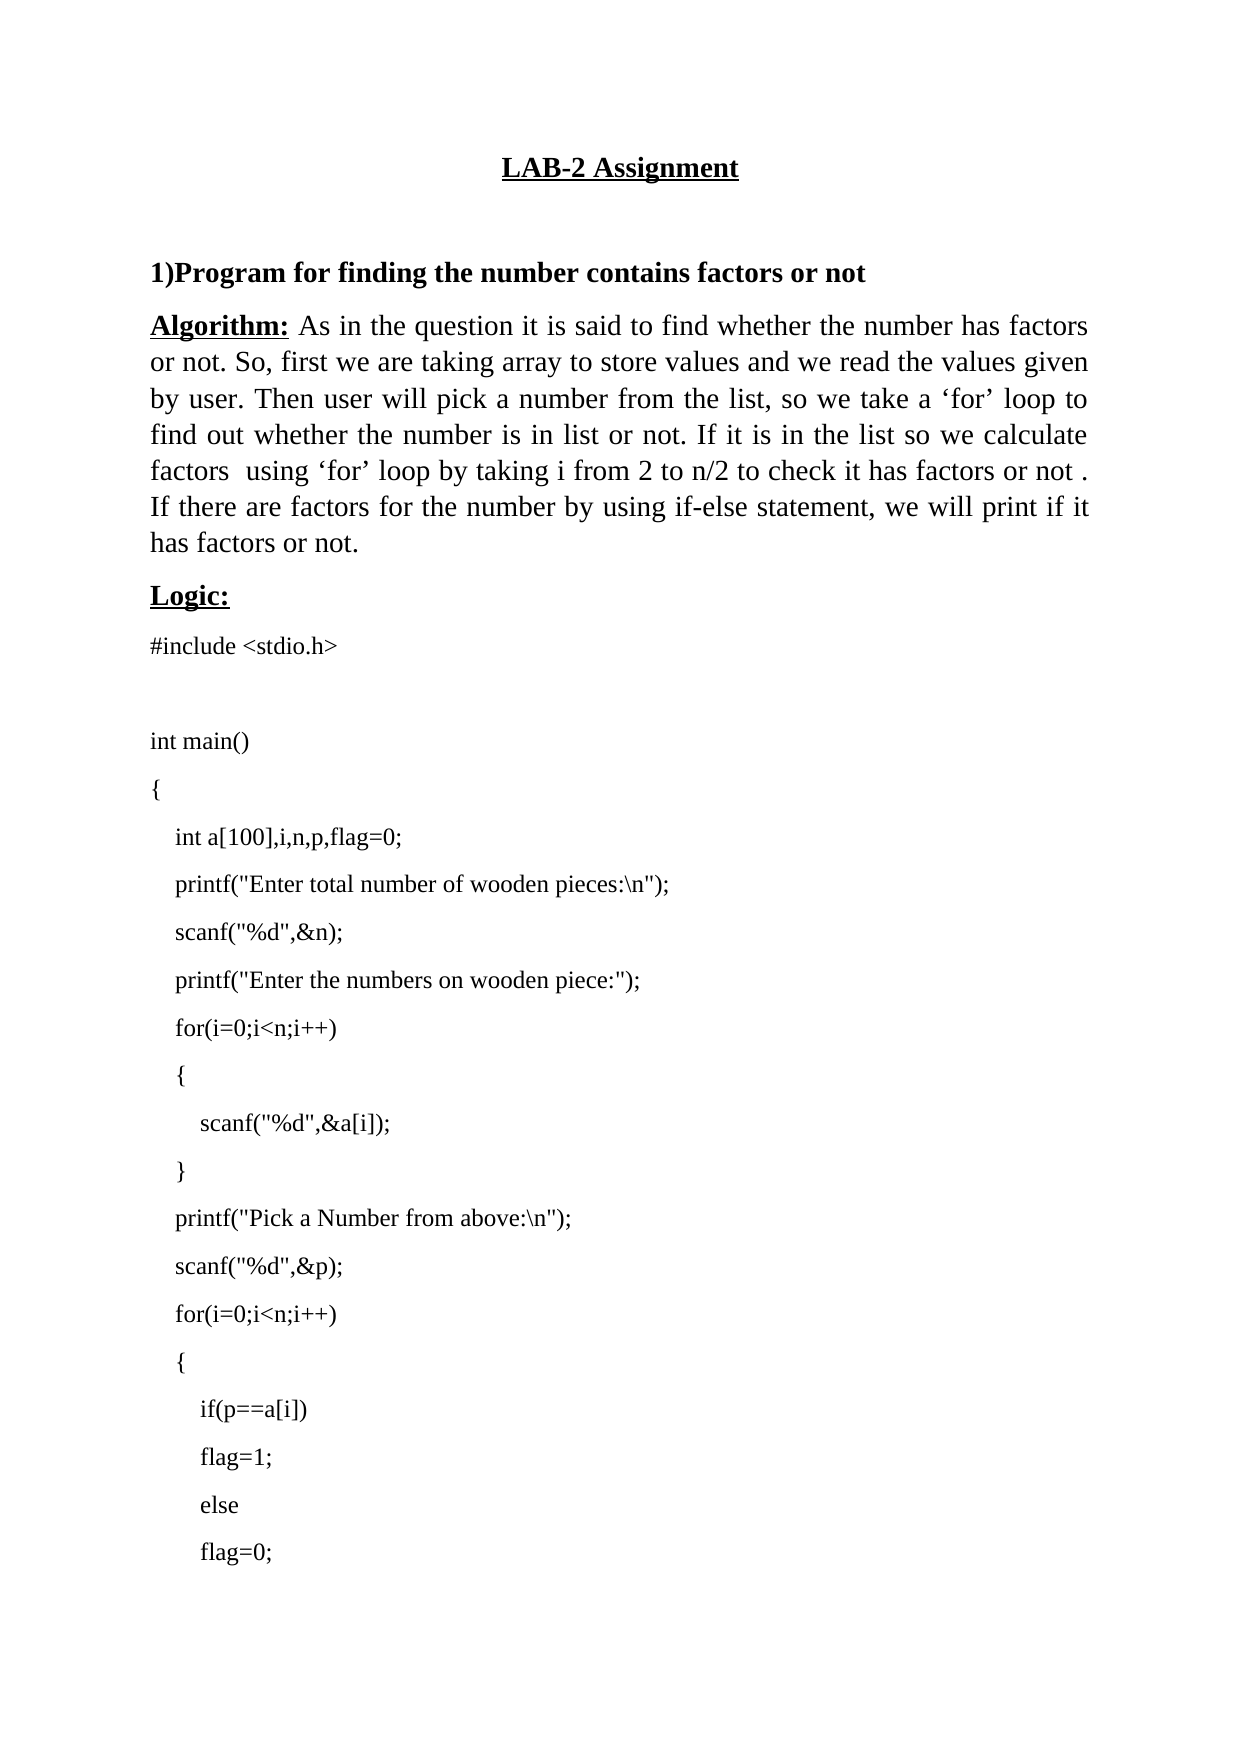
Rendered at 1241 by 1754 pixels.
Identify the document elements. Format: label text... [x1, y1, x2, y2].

text if(p==a[i]) [150, 1394, 1090, 1423]
text for(i=0;i<n;i++) [150, 1013, 1090, 1041]
text LAB-2 Assignment [150, 150, 1090, 183]
text else [150, 1490, 1090, 1518]
text scanf("%d",&n); [150, 917, 1090, 946]
text printf("Pick a Number from above:\n"); [150, 1203, 1090, 1232]
text flag=0; [150, 1537, 1090, 1566]
text printf("Enter the numbers on wooden piece:"); [150, 965, 1090, 994]
text int main() [150, 726, 1090, 755]
text int a[100],i,n,p,flag=0; [150, 822, 1090, 851]
text scanf("%d",&a[i]); [150, 1108, 1090, 1137]
text for(i=0;i<n;i++) [150, 1299, 1090, 1328]
text Algorithm: As in the question it is said to find whether the number has factors or not. So, first we are taking array to store values and we read the values given by user. Then user will pick a number from the list, so we take a ‘for’ loop to find out whether the number is in list or not. If it is in the list so we calculate factors using ‘for’ loop by taking i from 2 to n/2 to check it has factors or not . If there are factors for the number by using if-else statement, we will print if it has factors or not. [150, 308, 1090, 559]
text { [150, 1060, 1090, 1089]
text { [150, 774, 1090, 803]
text 1)Program for finding the number contains factors or not [150, 256, 1090, 289]
text } [150, 1156, 1090, 1184]
text flag=1; [150, 1442, 1090, 1471]
text #include <stdio.h> [150, 631, 1090, 660]
text { [150, 1347, 1090, 1375]
text Logic: [150, 578, 1090, 612]
text printf("Enter total number of wooden pieces:\n"); [150, 869, 1090, 898]
text scanf("%d",&p); [150, 1251, 1090, 1280]
